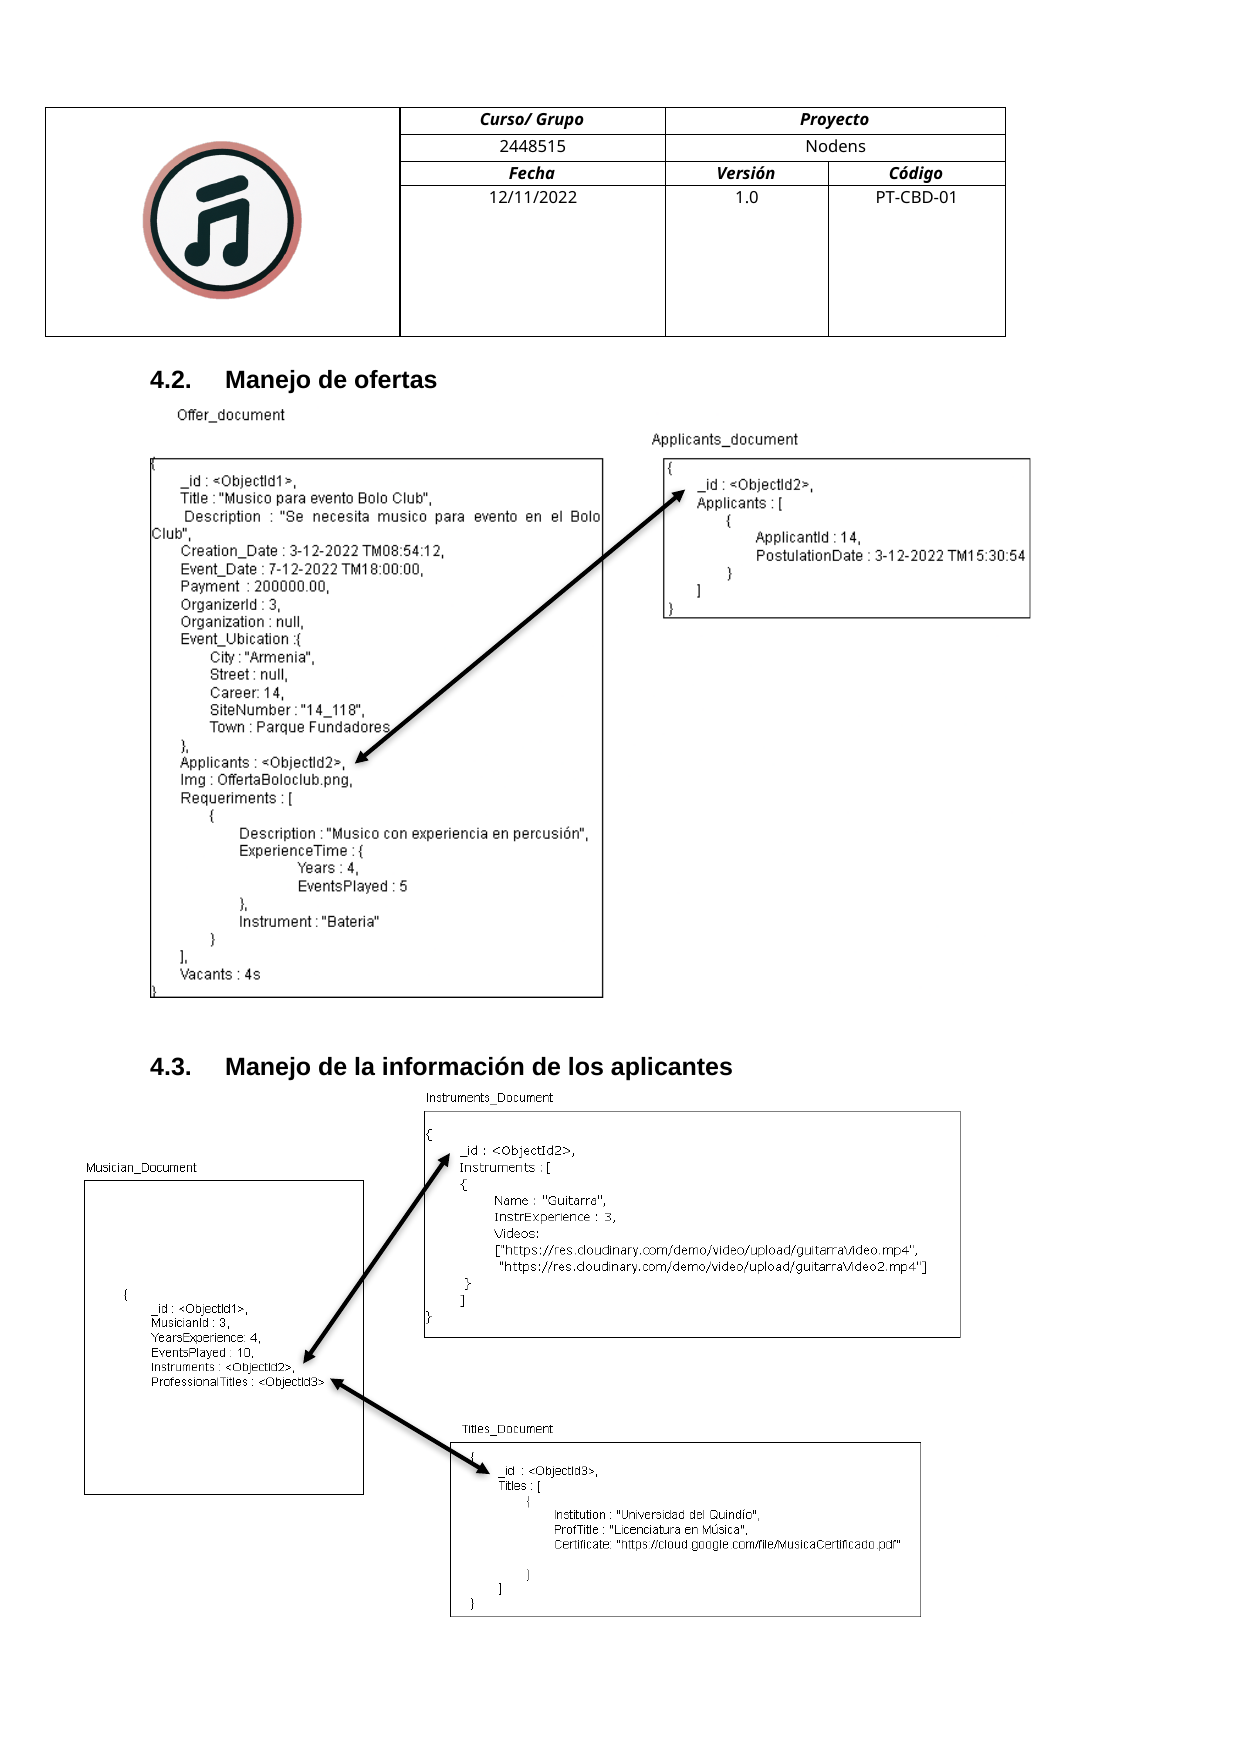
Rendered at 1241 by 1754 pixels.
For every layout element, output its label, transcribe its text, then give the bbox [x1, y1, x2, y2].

subtitle 4.2. Manejo de ofertas [75, 365, 1165, 393]
picture [75, 1084, 961, 1617]
picture [150, 397, 1031, 998]
subtitle 4.3. Manejo de la información de los aplicantes [75, 1052, 1165, 1081]
picture [128, 130, 318, 313]
